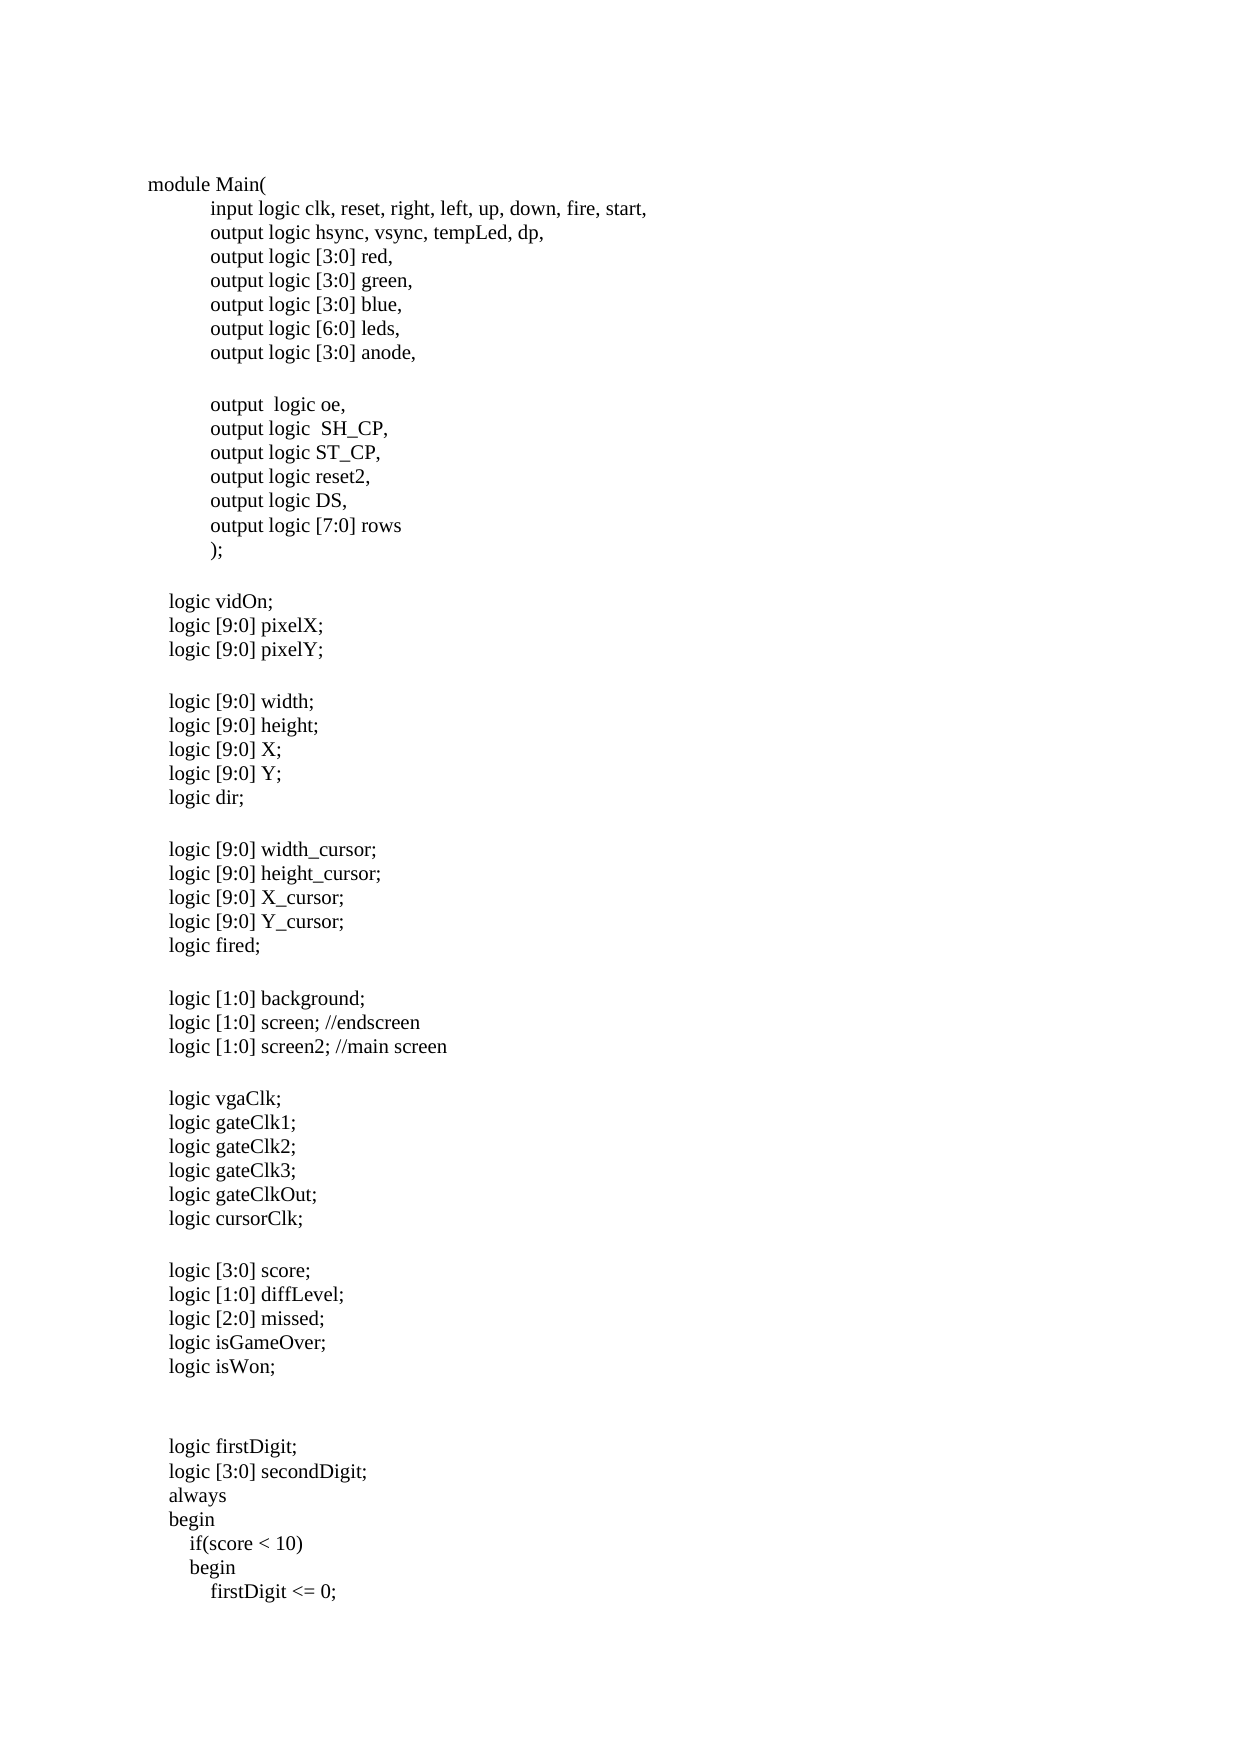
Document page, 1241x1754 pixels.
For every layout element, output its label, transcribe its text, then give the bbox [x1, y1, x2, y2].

list output logic ST_CP, [148, 440, 1093, 464]
list logic vgaClk; [148, 1086, 1093, 1110]
list logic vidOn; [148, 589, 1093, 613]
list logic cursorClk; [148, 1206, 1093, 1230]
list logic [2:0] missed; [148, 1306, 1093, 1330]
list logic gateClk1; [148, 1110, 1093, 1134]
list logic [1:0] diffLevel; [148, 1282, 1093, 1306]
list logic fired; [148, 933, 1093, 957]
list logic [9:0] height_cursor; [148, 861, 1093, 885]
list logic [9:0] height; [148, 713, 1093, 737]
list begin [148, 1507, 1093, 1531]
list module Main( [148, 172, 1093, 196]
list begin [148, 1555, 1093, 1579]
list logic [9:0] X_cursor; [148, 885, 1093, 909]
list output logic oe, [148, 392, 1093, 416]
list logic [1:0] screen; //endscreen [148, 1009, 1093, 1034]
list logic [9:0] Y; [148, 761, 1093, 785]
list logic [9:0] X; [148, 737, 1093, 761]
list output logic [3:0] green, [148, 268, 1093, 292]
list logic [3:0] score; [148, 1258, 1093, 1282]
list always [148, 1483, 1093, 1507]
list input logic clk, reset, right, left, up, down, fire, start, [148, 196, 1093, 220]
list logic [3:0] secondDigit; [148, 1458, 1093, 1483]
list logic gateClk3; [148, 1158, 1093, 1182]
list output logic DS, [148, 488, 1093, 512]
list output logic [3:0] anode, [148, 340, 1093, 364]
list logic [9:0] width; [148, 689, 1093, 713]
list logic [9:0] width_cursor; [148, 837, 1093, 861]
list firstDigit <= 0; [148, 1579, 1093, 1603]
list output logic [3:0] red, [148, 244, 1093, 268]
list logic [1:0] screen2; //main screen [148, 1034, 1093, 1058]
list logic [9:0] pixelX; [148, 613, 1093, 637]
list output logic [7:0] rows [148, 512, 1093, 537]
list ); [148, 537, 1093, 561]
list logic [9:0] Y_cursor; [148, 909, 1093, 933]
list output logic hsync, vsync, tempLed, dp, [148, 220, 1093, 244]
list logic isWon; [148, 1354, 1093, 1378]
list logic dir; [148, 785, 1093, 809]
list output logic SH_CP, [148, 416, 1093, 440]
list output logic reset2, [148, 464, 1093, 488]
list if(score < 10) [148, 1531, 1093, 1555]
list logic gateClkOut; [148, 1182, 1093, 1206]
list logic [9:0] pixelY; [148, 637, 1093, 661]
list output logic [6:0] leds, [148, 316, 1093, 340]
list logic firstDigit; [148, 1434, 1093, 1458]
list logic gateClk2; [148, 1134, 1093, 1158]
list logic isGameOver; [148, 1330, 1093, 1354]
list logic [1:0] background; [148, 986, 1093, 1009]
list output logic [3:0] blue, [148, 292, 1093, 316]
